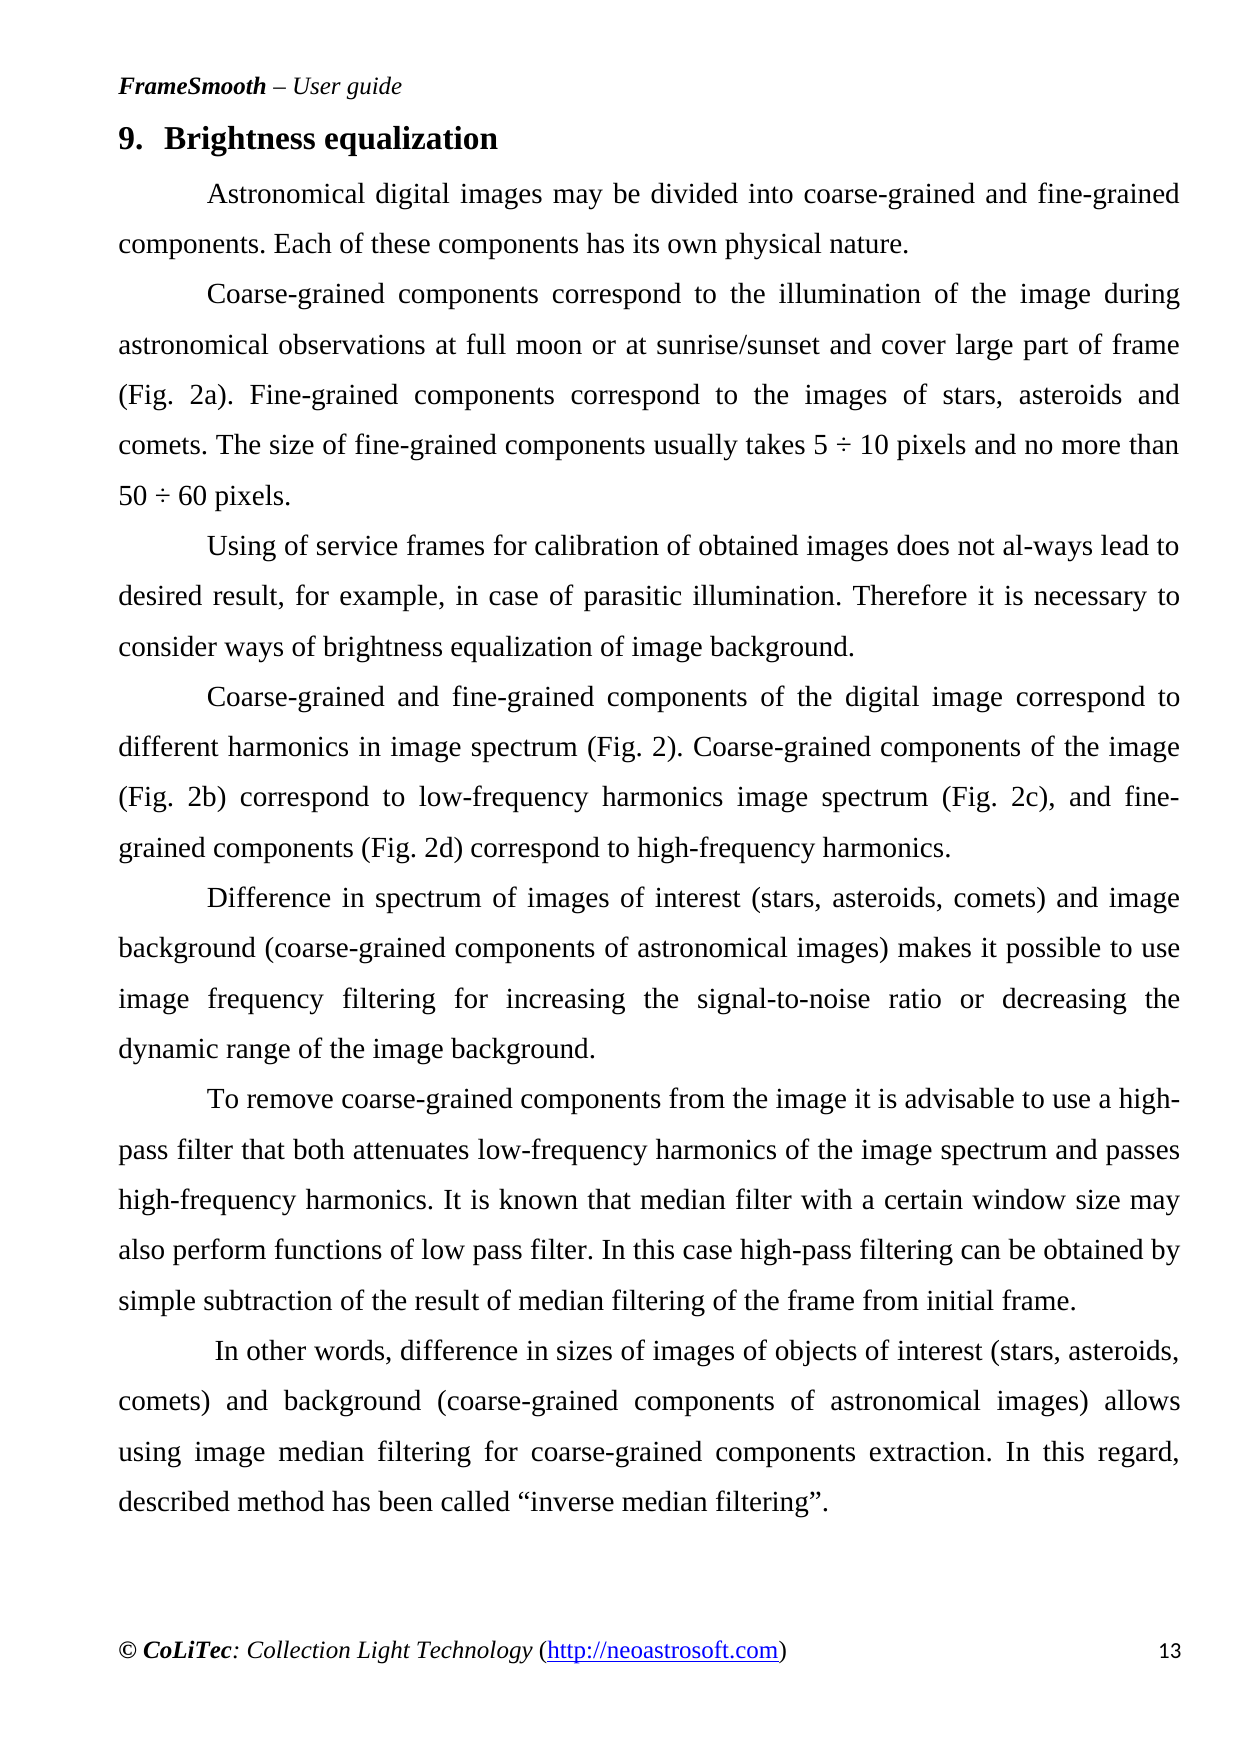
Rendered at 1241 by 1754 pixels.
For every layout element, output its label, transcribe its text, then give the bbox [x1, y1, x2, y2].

text Difference in spectrum of images of interest (stars, asteroids, comets) and image background (coarse-grained components of astronomical images) makes it possible to use image frequency filtering for increasing the signal-to-noise ratio or decreasing the dynamic range of the image background. [118, 880, 1181, 1065]
text To remove coarse-grained components from the image it is advisable to use a high-pass filter that both attenuates low-frequency harmonics of the image spectrum and passes high-frequency harmonics. It is known that median filter with a certain window size may also perform functions of low pass filter. In this case high-pass filtering can be obtained by simple subtraction of the result of median filtering of the frame from initial frame. [118, 1081, 1181, 1316]
subtitle Brightness equalization [118, 118, 1181, 157]
text Coarse-grained components correspond to the illumination of the image during astronomical observations at full moon or at sunrise/sunset and cover large part of frame (Fig. 2а). Fine-grained components correspond to the images of stars, asteroids and comets. The size of fine-grained components usually takes 5 ÷ 10 pixels and no more than 50 ÷ 60 pixels. [118, 276, 1181, 511]
text Coarse-grained and fine-grained components of the digital image correspond to different harmonics in image spectrum (Fig. 2). Coarse-grained components of the image (Fig. 2b) correspond to low-frequency harmonics image spectrum (Fig. 2c), and fine-grained components (Fig. 2d) correspond to high-frequency harmonics. [118, 679, 1181, 863]
text Astronomical digital images may be divided into coarse-grained and fine-grained components. Each of these components has its own physical nature. [118, 176, 1181, 260]
text In other words, difference in sizes of images of objects of interest (stars, asteroids, comets) and background (coarse-grained components of astronomical images) allows using image median filtering for coarse-grained components extraction. In this regard, described method has been called “inverse median filtering”. [118, 1333, 1181, 1517]
text Using of service frames for calibration of obtained images does not al-ways lead to desired result, for example, in case of parasitic illumination. Therefore it is necessary to consider ways of brightness equalization of image background. [118, 528, 1181, 662]
